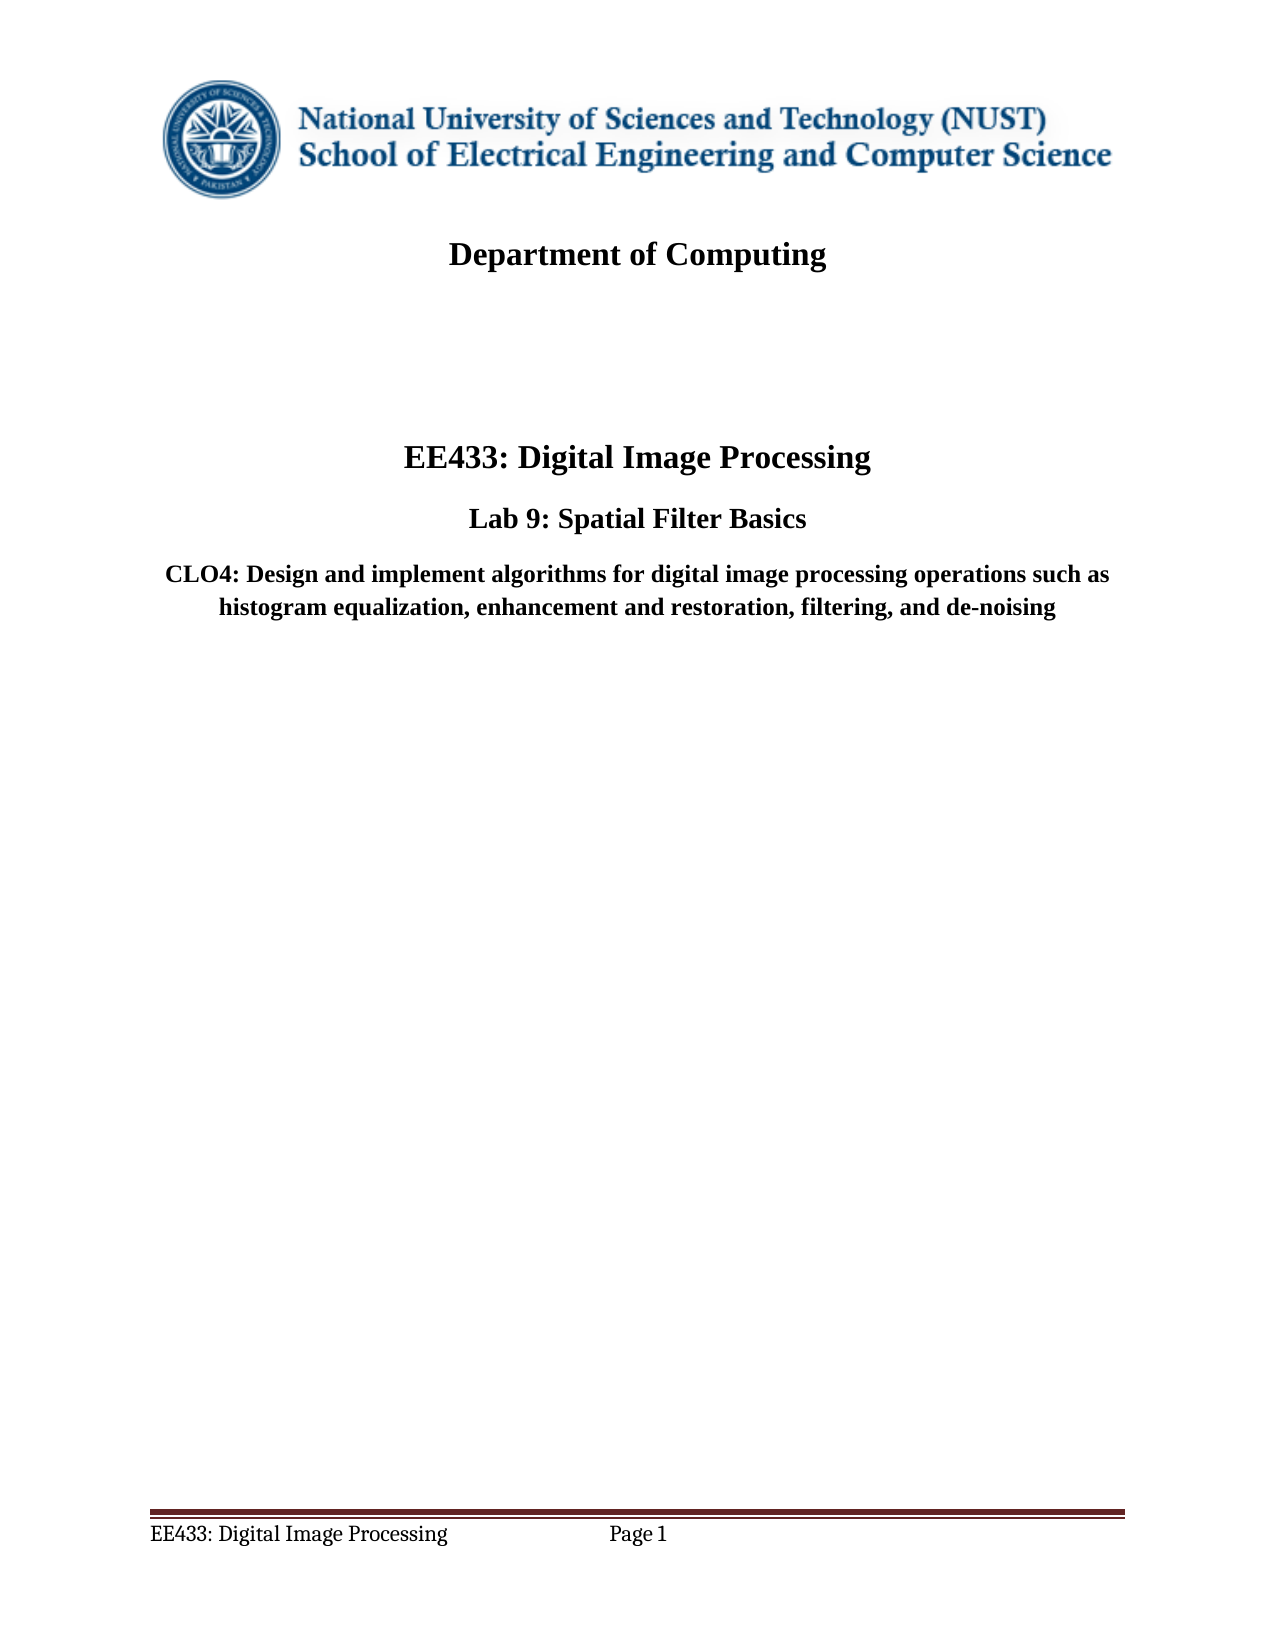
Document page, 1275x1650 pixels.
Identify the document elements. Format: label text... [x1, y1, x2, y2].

picture [150, 75, 1125, 210]
subtitle Lab 9: Spatial Filter Basics [150, 501, 1125, 534]
text EE433: Digital Image Processing [150, 437, 1125, 476]
subtitle Department of Computing [150, 234, 1125, 311]
text CLO4: Design and implement algorithms for digital image processing operations such as histogram equalization, enhancement and restoration, filtering, and de-noising [150, 559, 1125, 621]
